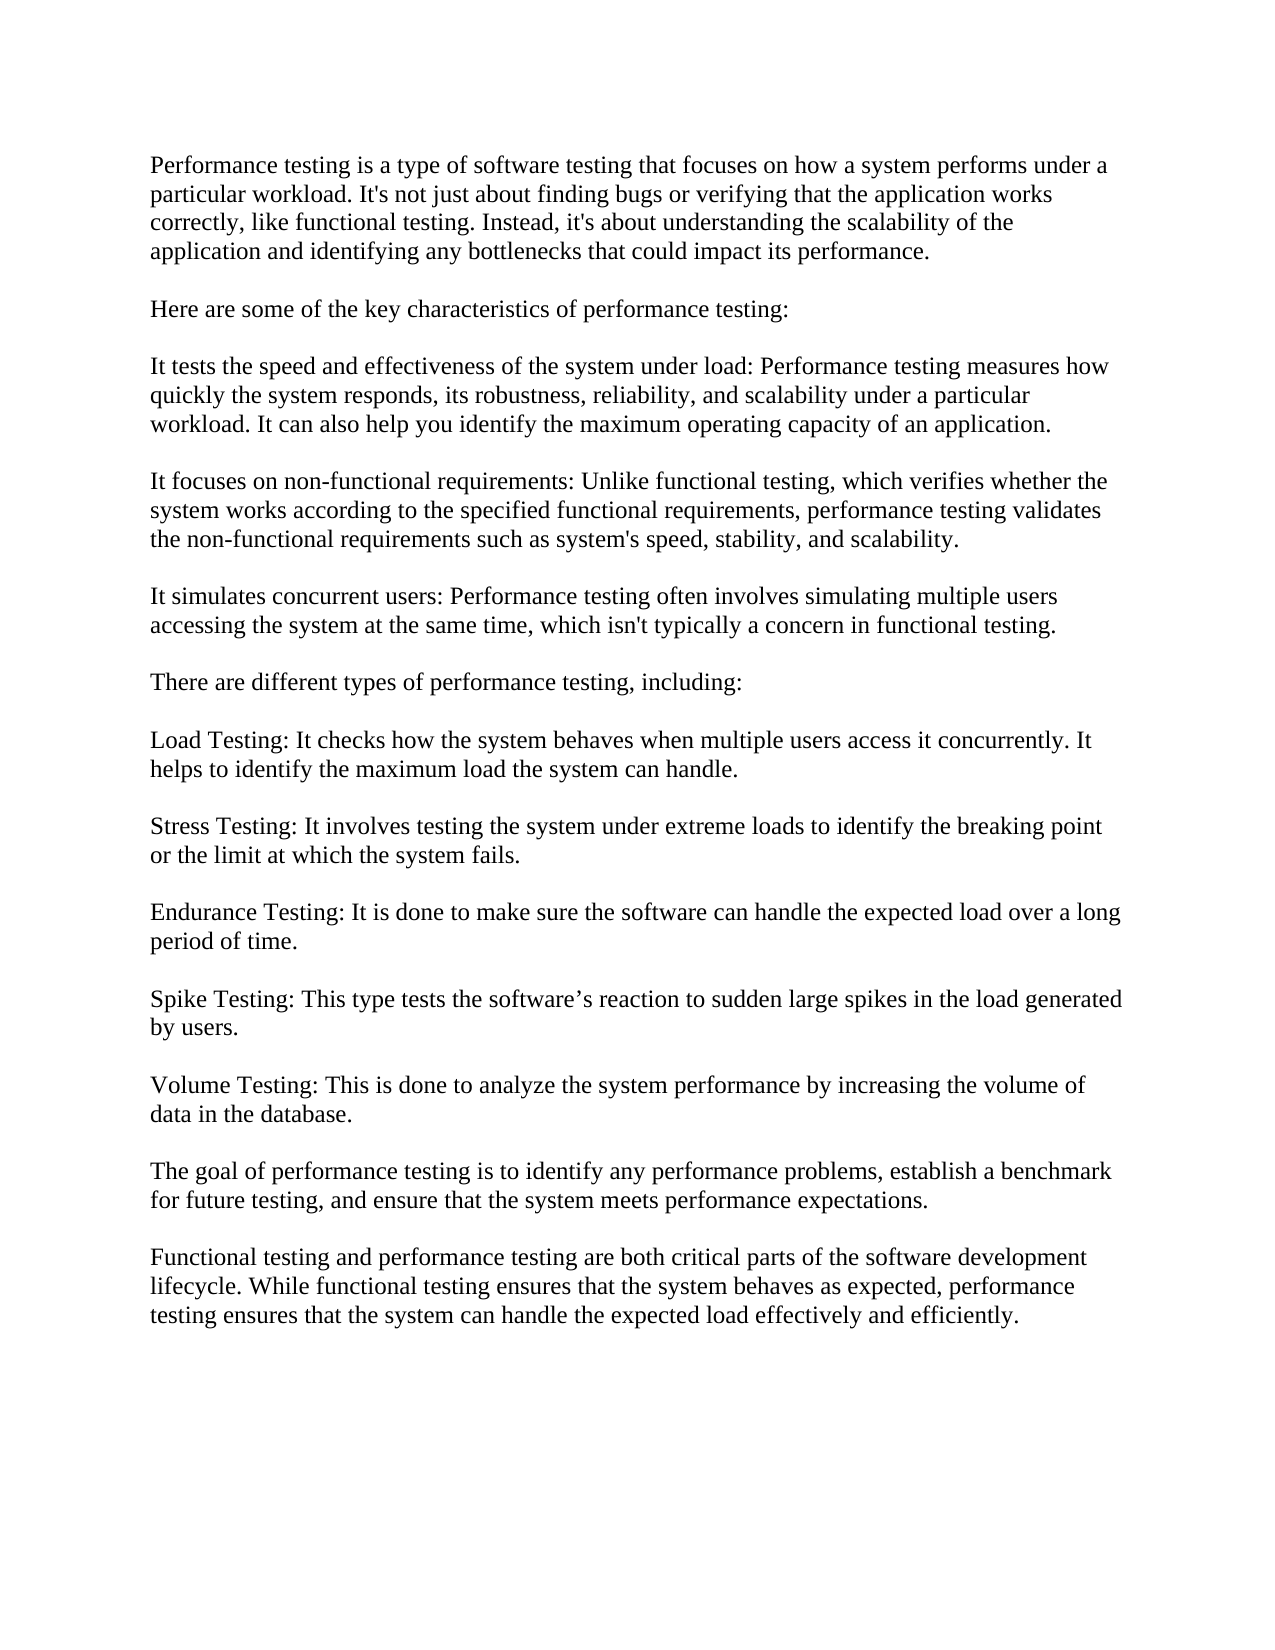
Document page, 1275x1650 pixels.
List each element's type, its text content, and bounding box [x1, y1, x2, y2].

text Performance testing is a type of software testing that focuses on how a system performs under a particular workload. It's not just about finding bugs or verifying that the application works correctly, like functional testing. Instead, it's about understanding the scalability of the application and identifying any bottlenecks that could impact its performance. [150, 150, 1125, 265]
text There are different types of performance testing, including: [150, 667, 1125, 696]
text Volume Testing: This is done to analyze the system performance by increasing the volume of data in the database. [150, 1070, 1125, 1127]
text Stress Testing: It involves testing the system under extreme loads to identify the breaking point or the limit at which the system fails. [150, 811, 1125, 869]
text Spike Testing: This type tests the software’s reaction to sudden large spikes in the load generated by users. [150, 984, 1125, 1041]
text Load Testing: It checks how the system behaves when multiple users access it concurrently. It helps to identify the maximum load the system can handle. [150, 725, 1125, 782]
text Functional testing and performance testing are both critical parts of the software development lifecycle. While functional testing ensures that the system behaves as expected, performance testing ensures that the system can handle the expected load effectively and efficiently. [150, 1242, 1125, 1329]
text It focuses on non-functional requirements: Unlike functional testing, which verifies whether the system works according to the specified functional requirements, performance testing validates the non-functional requirements such as system's speed, stability, and scalability. [150, 466, 1125, 552]
text The goal of performance testing is to identify any performance problems, establish a benchmark for future testing, and ensure that the system meets performance expectations. [150, 1156, 1125, 1214]
text Endurance Testing: It is done to make sure the software can handle the expected load over a long period of time. [150, 897, 1125, 955]
text Here are some of the key characteristics of performance testing: [150, 294, 1125, 322]
text It simulates concurrent users: Performance testing often involves simulating multiple users accessing the system at the same time, which isn't typically a concern in functional testing. [150, 581, 1125, 639]
text It tests the speed and effectiveness of the system under load: Performance testing measures how quickly the system responds, its robustness, reliability, and scalability under a particular workload. It can also help you identify the maximum operating capacity of an application. [150, 351, 1125, 437]
